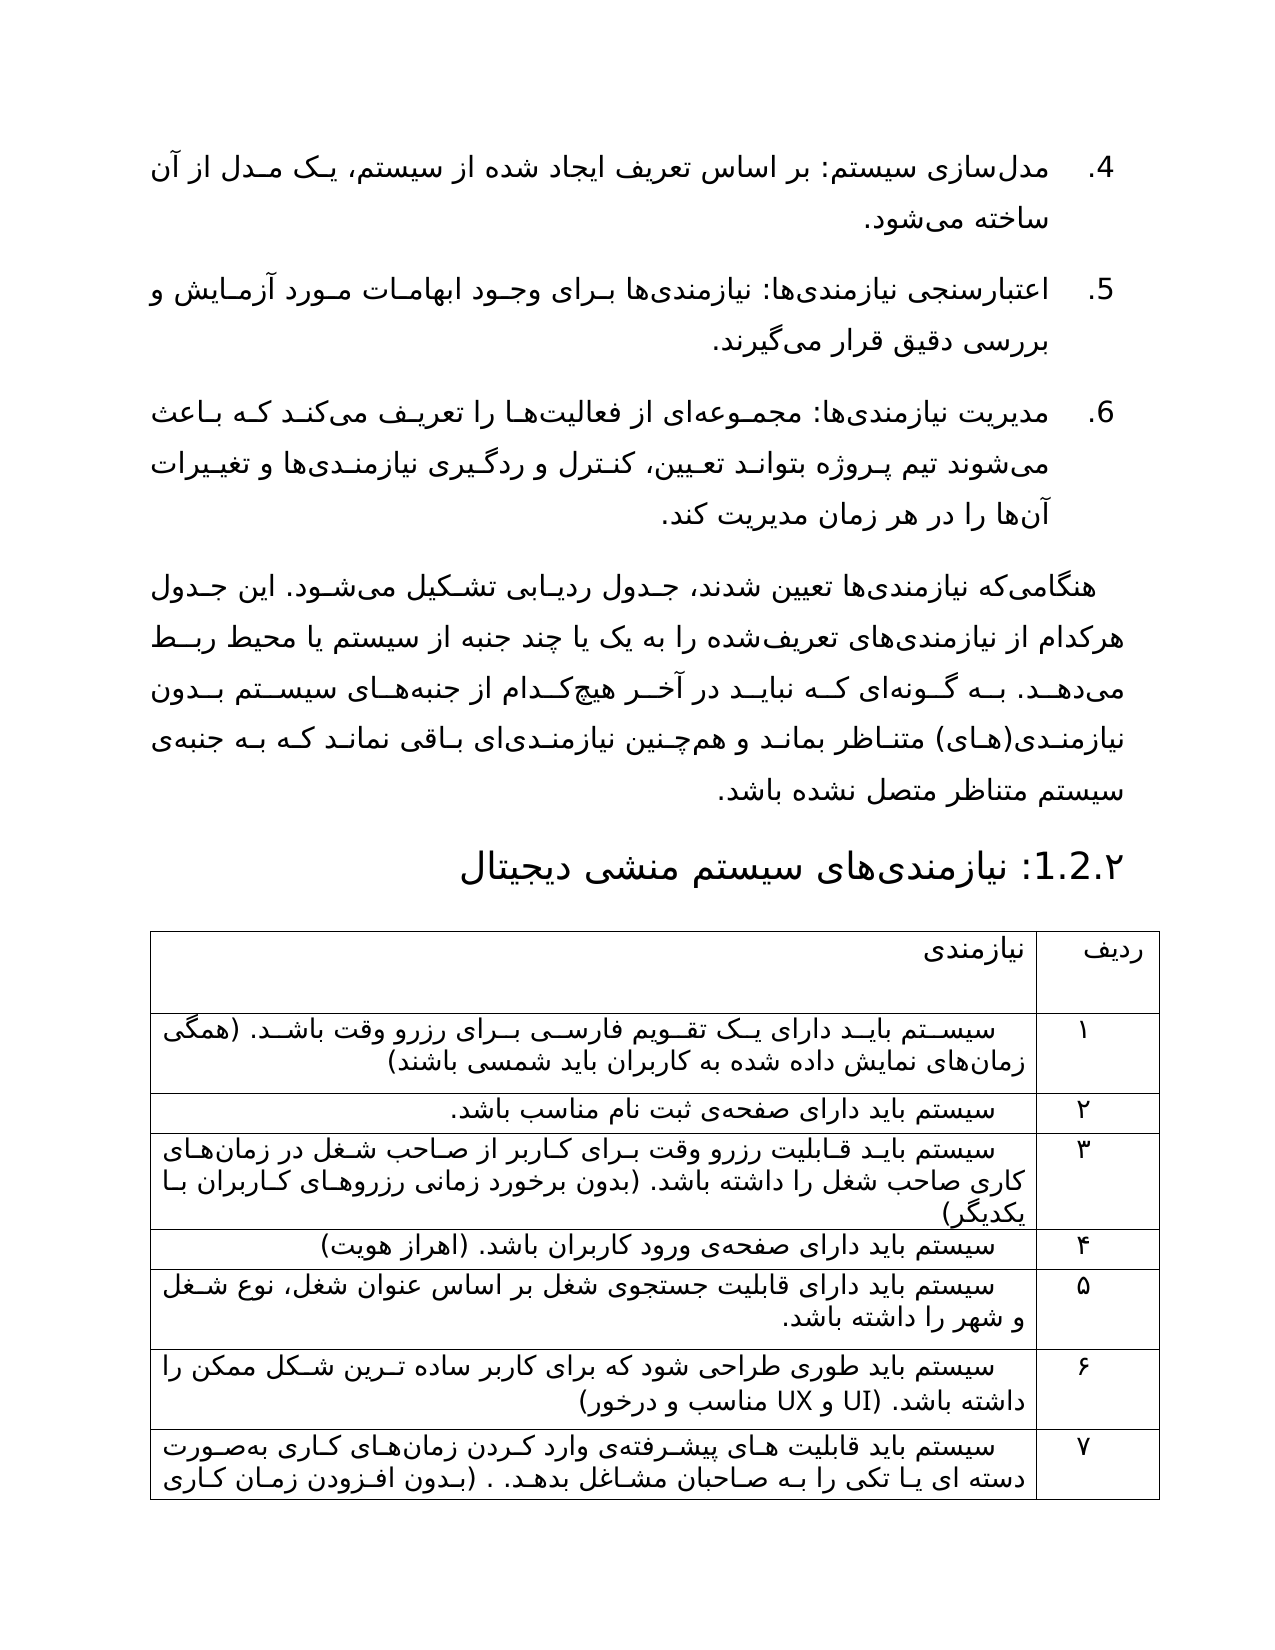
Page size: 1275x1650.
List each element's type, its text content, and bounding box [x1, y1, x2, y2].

table_cell ۲ [1037, 1094, 1159, 1133]
subtitle اعتبارسنجی نیازمندی‌ها: نیازمندی‌ها برای وجود ابهامات مورد آزمایش و بررسی دقیق قرار می‌گیرند. [150, 273, 1087, 358]
table_header ردیف [1037, 932, 1159, 1012]
table_cell ۴ [1037, 1230, 1159, 1269]
table_cell ۵ [1037, 1270, 1159, 1349]
table_cell ۶ [1037, 1350, 1159, 1429]
table_cell ۷ [1037, 1430, 1159, 1499]
table_cell سیستم باید قابلیت رزرو وقت برای کاربر از صاحب شغل در زمان‌های کاری صاحب شغل را داشته باشد. (بدون برخورد زمانی رزروهای کاربران با یکدیگر) [151, 1134, 1036, 1228]
table_cell ۱ [1037, 1014, 1159, 1093]
table_cell سیستم باید طوری طراحی شود که برای کاربر ساده ترین شکل ممکن را داشته باشد. (UI و UX مناسب و درخور) [151, 1350, 1036, 1429]
subtitle مدیریت نیازمندی‌ها: مجموعه‌ای از فعالیت‌ها را تعریف می‌کند که باعث می‌شوند تیم پروژه بتواند تعیین، کنترل و ردگیری نیازمندی‌ها و تغییرات آن‌ها را در هر زمان مدیریت کند. [150, 395, 1087, 531]
table_cell سیستم باید دارای قابلیت جستجوی شغل بر اساس عنوان شغل، نوع شغل و شهر را داشته باشد. [151, 1270, 1036, 1349]
table_cell سیستم باید دارای صفحه‌ی ورود کاربران باشد. (اهراز هویت) [151, 1230, 1036, 1269]
subtitle مدل‌سازی سیستم: بر اساس تعریف ایجاد شده از سیستم، یک مدل از آن ساخته می‌شود. [150, 150, 1087, 235]
table_cell سیستم باید دارای صفحه‌ی ثبت نام مناسب باشد. [151, 1094, 1036, 1133]
table_cell سیستم باید دارای یک تقویم فارسی برای رزرو وقت باشد. (همگی زمان‌های نمایش داده شده به کاربران باید شمسی باشند) [151, 1014, 1036, 1093]
subtitle 1.2.۲: نیازمندی‌های سیستم منشی دیجیتال [150, 844, 1125, 888]
table_header نیازمندی [151, 932, 1036, 1012]
subtitle هنگامی‌که نیازمندی‌ها تعیین شدند، جدول ردیابی تشکیل می‌شود. این جدول هرکدام از نیازمندی‌های تعریف‌شده را به یک یا چند جنبه از سیستم یا محیط ربط می‌دهد. به گونه‌ای که نباید در آخر هیچ‌کدام از جنبه‌های سیستم بدون نیازمندی(های) متناظر بماند و هم‌چنین نیازمندی‌ای باقی نماند که به جنبه‌ی سیستم متناظر متصل نشده باشد. [150, 569, 1125, 807]
table_cell ۳ [1037, 1134, 1159, 1228]
